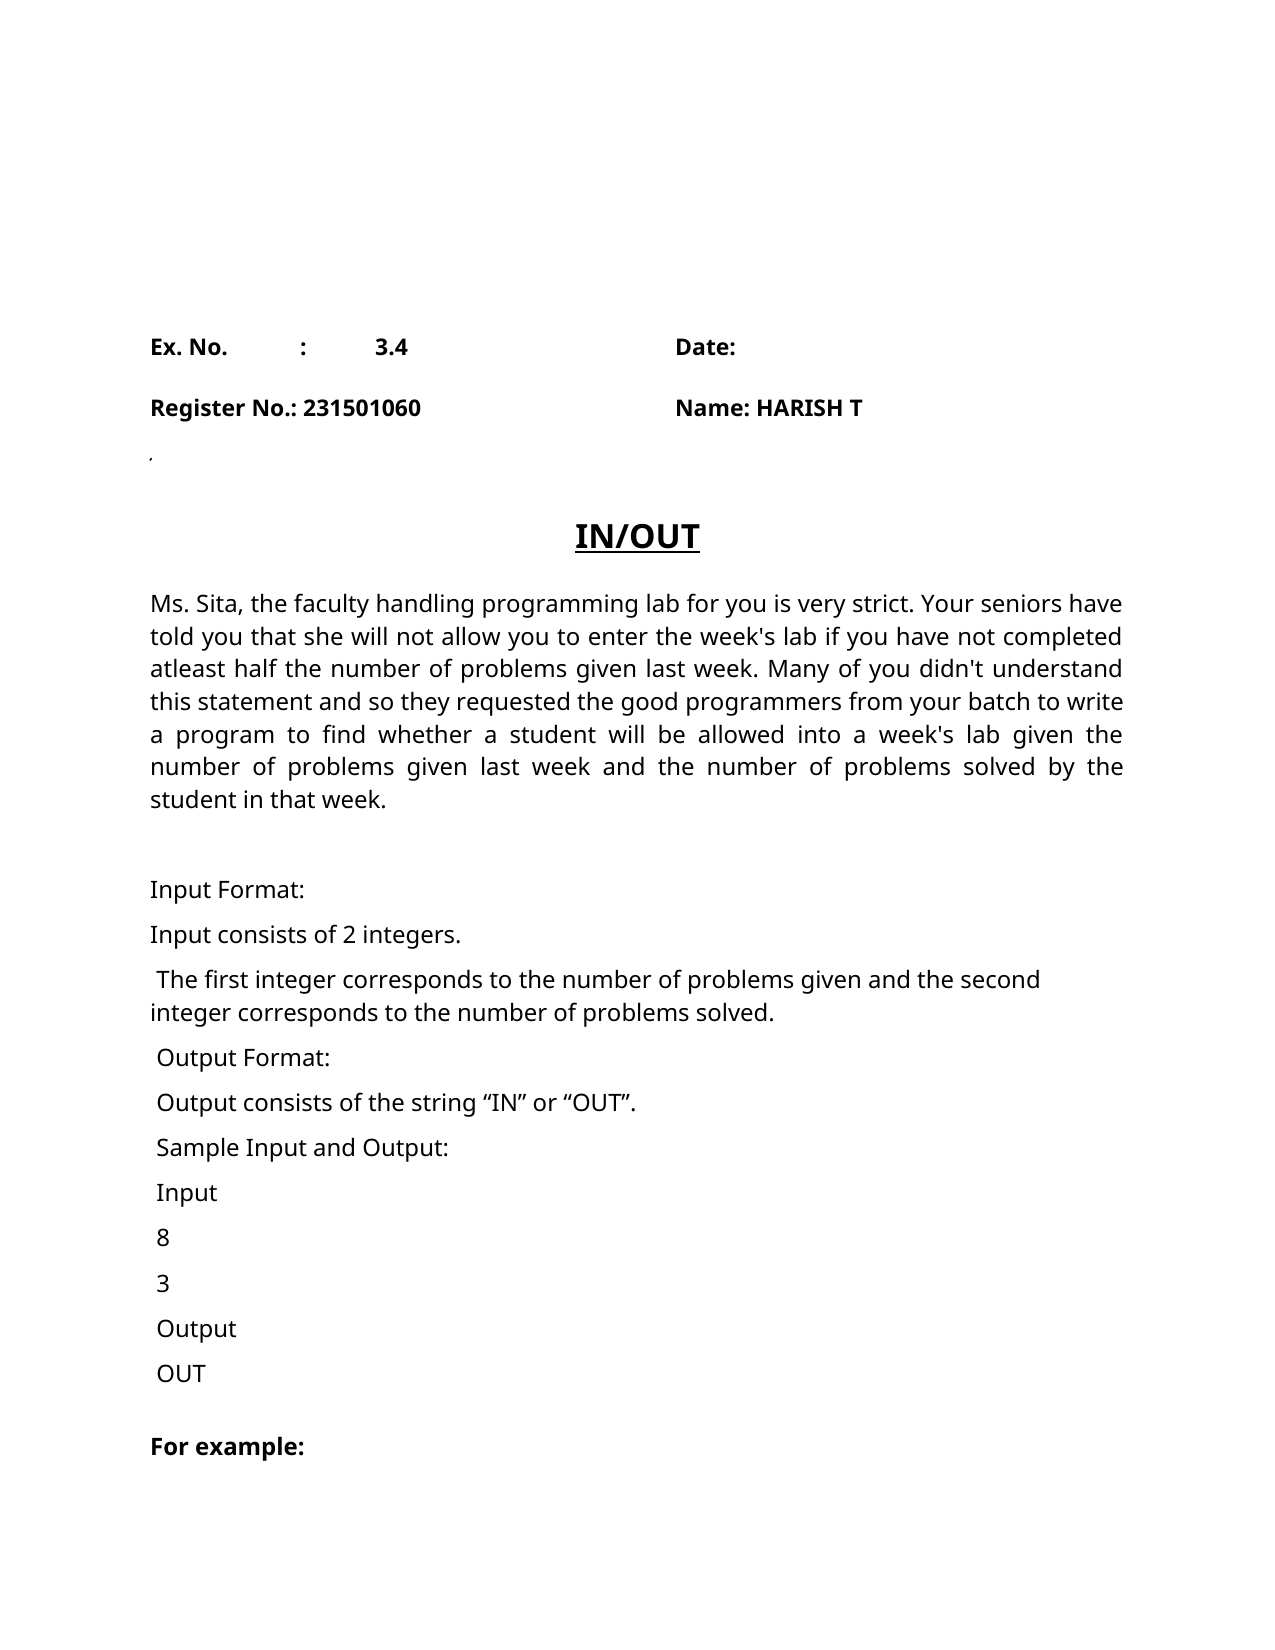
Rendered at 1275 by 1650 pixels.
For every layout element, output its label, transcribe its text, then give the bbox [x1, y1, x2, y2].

text The first integer corresponds to the number of problems given and the second integer corresponds to the number of problems solved. [150, 963, 1125, 1028]
text Input [150, 1176, 1125, 1209]
text Sample Input and Output: [150, 1131, 1125, 1164]
text Ms. Sita, the faculty handling programming lab for you is very strict. Your seniors have told you that she will not allow you to enter the week's lab if you have not completed atleast half the number of problems given last week. Many of you didn't understand this statement and so they requested the good programmers from your batch to write a program to find whether a student will be allowed into a week's lab given the number of problems given last week and the number of problems solved by the student in that week. [150, 587, 1125, 815]
text Output [150, 1311, 1125, 1344]
text OUT [150, 1357, 1125, 1417]
text Output Format: [150, 1041, 1125, 1073]
text Ex. No. : 3.4 Date: [150, 331, 1125, 362]
text Input consists of 2 integers. [150, 918, 1125, 951]
text 8 [150, 1221, 1125, 1254]
text Register No.: 231501060 Name: HARISH T [150, 392, 1125, 423]
text Output consists of the string “IN” or “OUT”. [150, 1086, 1125, 1118]
text IN/OUT [150, 512, 1125, 558]
text 3 [150, 1266, 1125, 1299]
text Input Format: [150, 873, 1125, 906]
text For example: [150, 1430, 1125, 1462]
